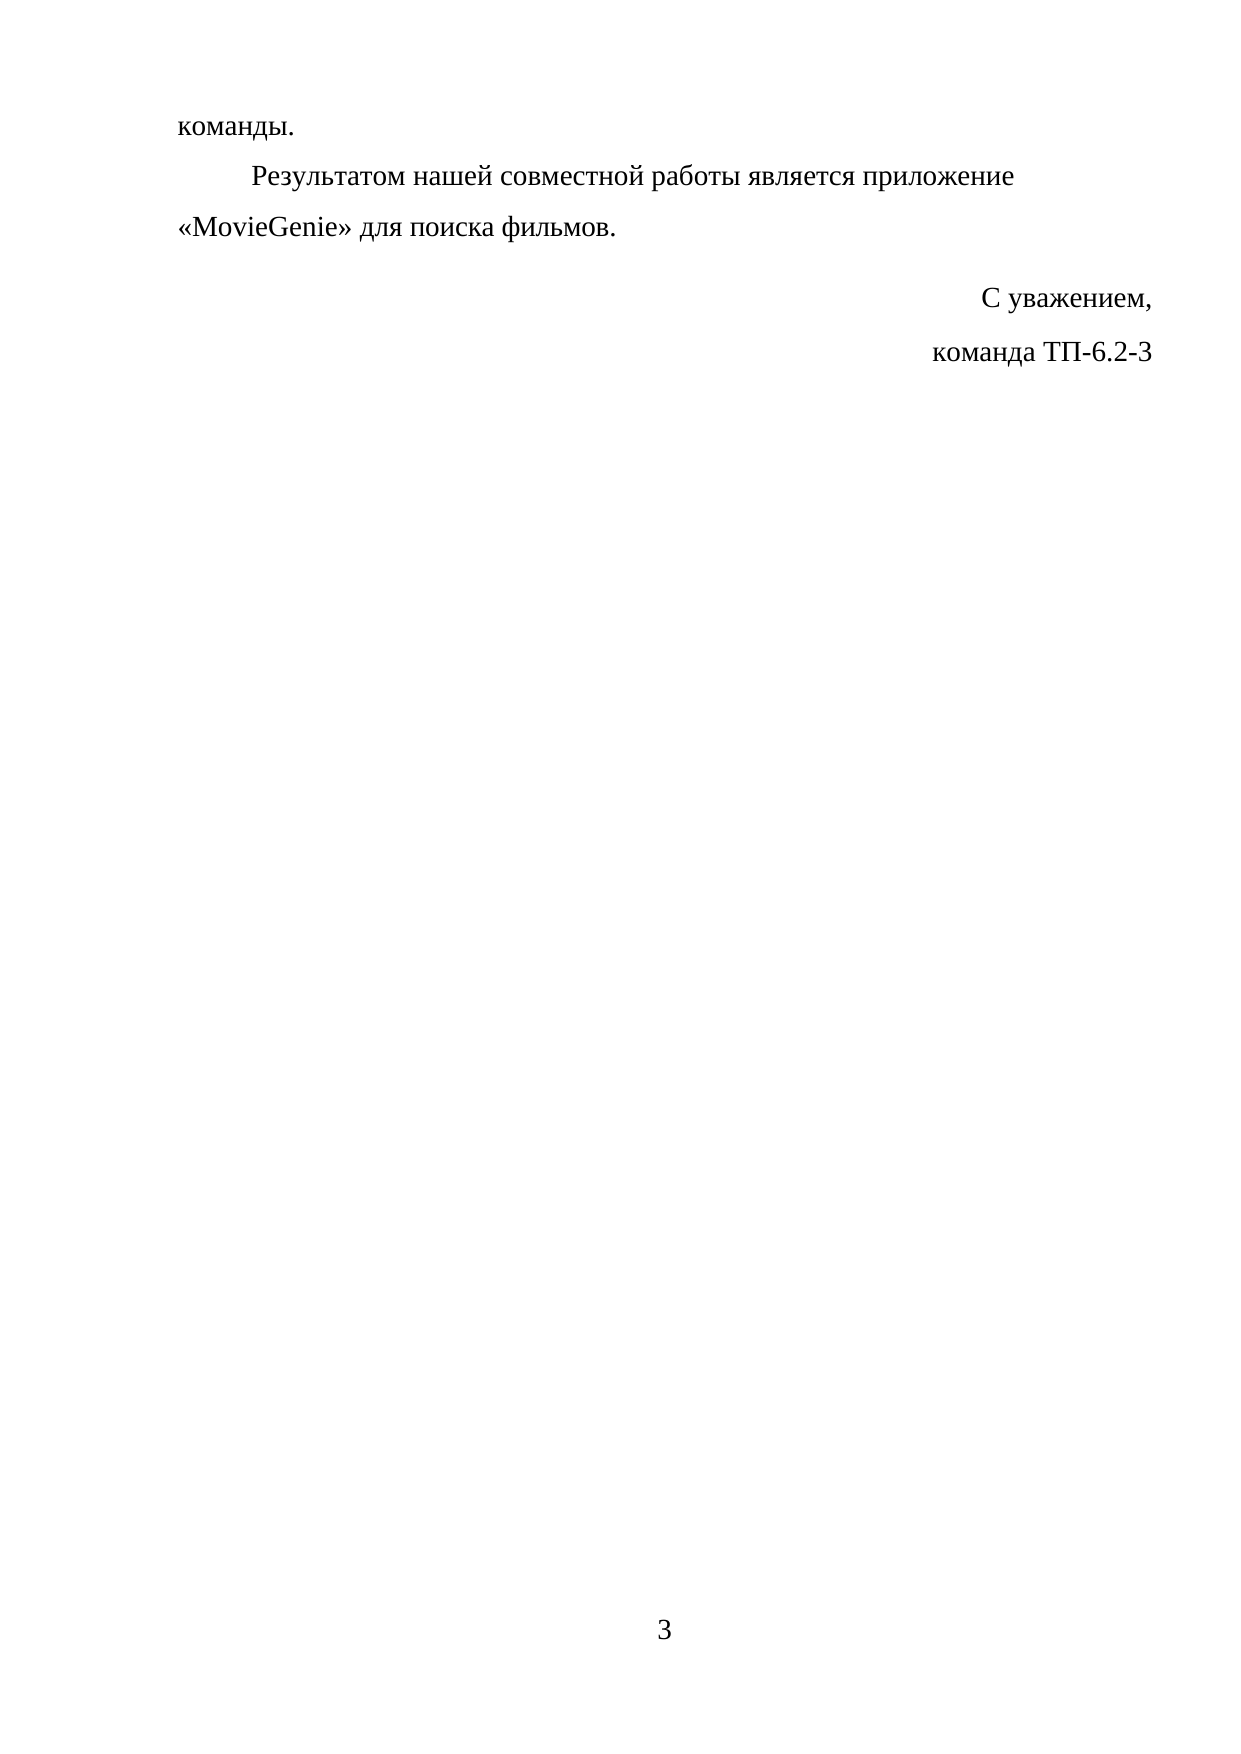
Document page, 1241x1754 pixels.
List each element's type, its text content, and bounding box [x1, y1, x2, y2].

text «MovieGenie» для поиска фильмов. [177, 209, 1163, 243]
text Результатом нашей совместной работы является приложение [251, 159, 1163, 192]
text С уважением, команда TП-6.2-3 [931, 280, 1152, 367]
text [177, 108, 1113, 142]
